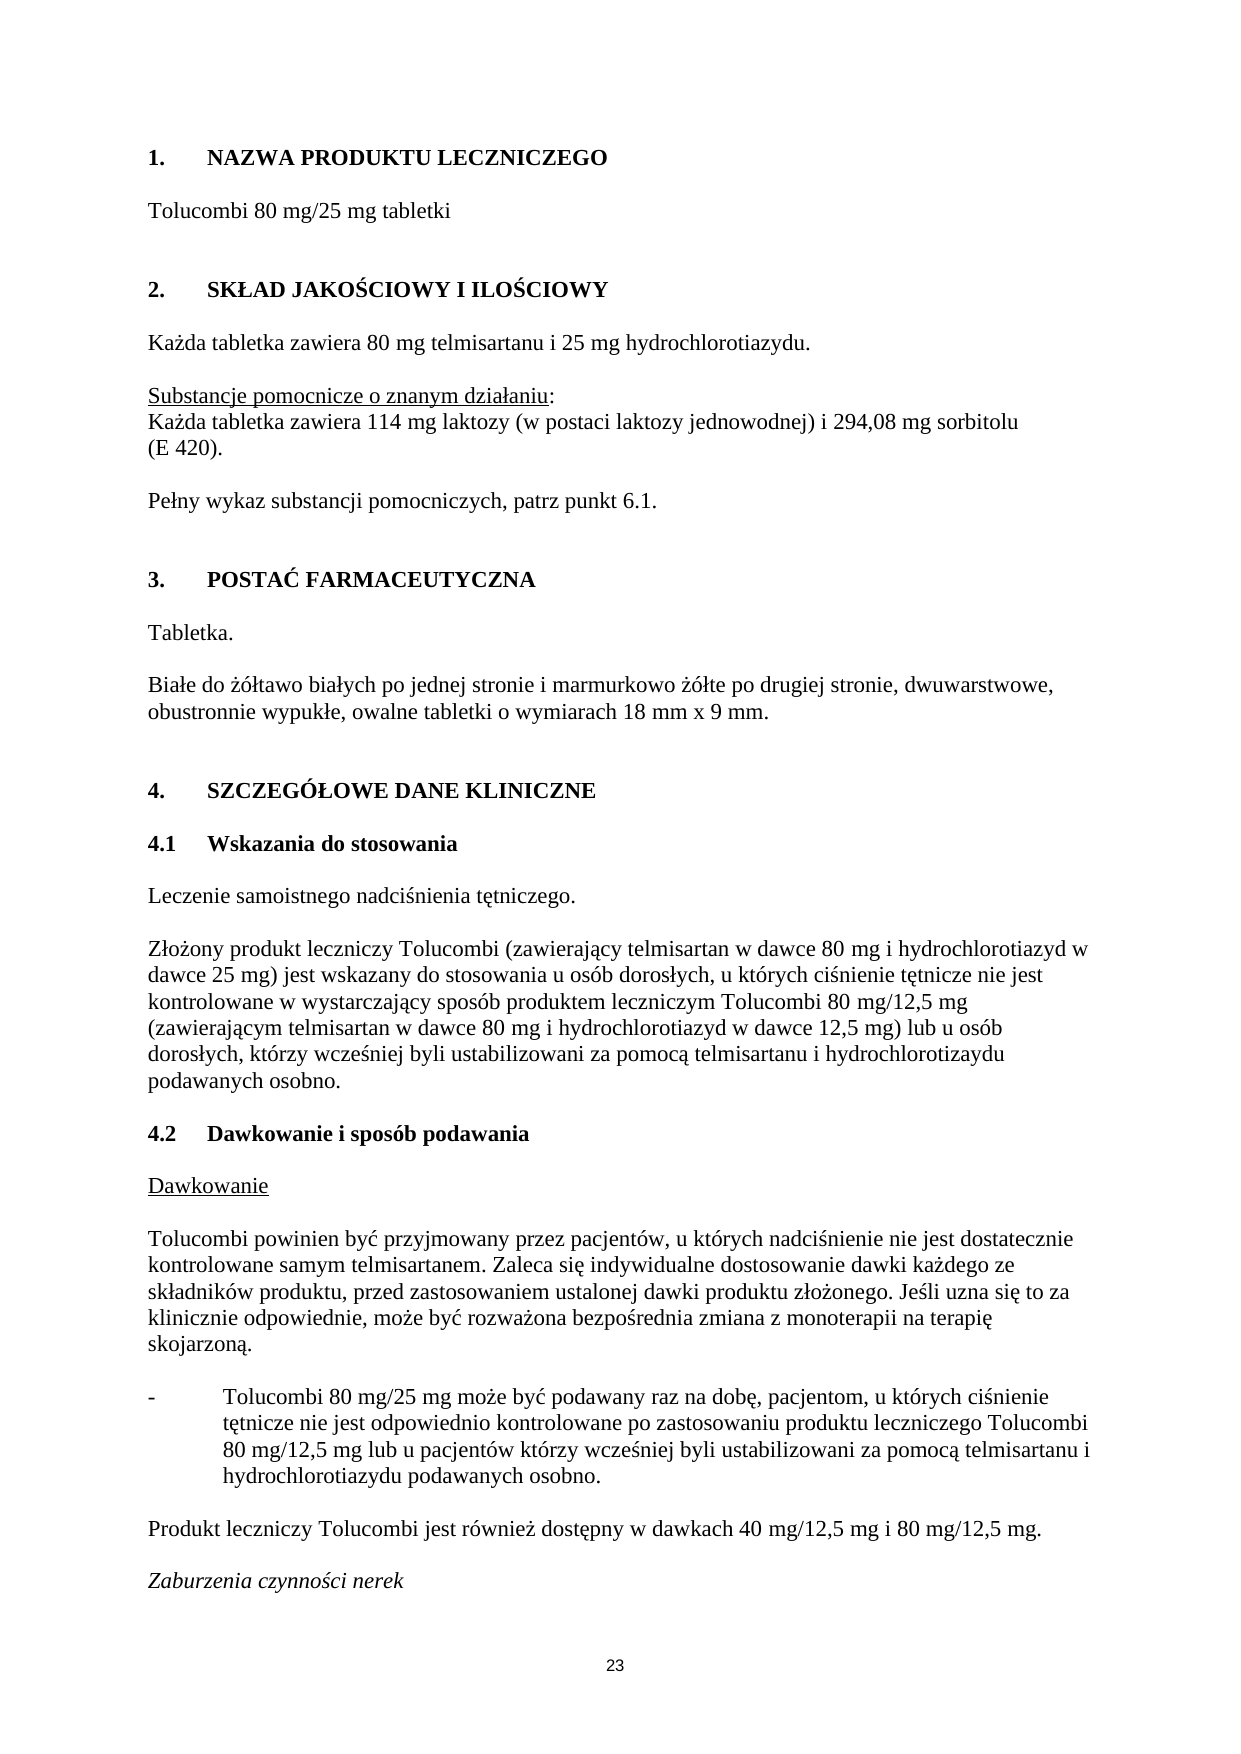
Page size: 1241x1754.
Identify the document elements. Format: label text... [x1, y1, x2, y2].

text 2. SKŁAD JAKOŚCIOWY I ILOŚCIOWY [148, 276, 1092, 303]
text Zaburzenia czynności nerek [148, 1568, 1092, 1594]
text Każda tabletka zawiera 114 mg laktozy (w postaci laktozy jednowodnej) i 294,08 mg sorbitolu (E 420). [148, 408, 1092, 461]
text Tolucombi 80 mg/25 mg tabletki [148, 197, 1092, 223]
text Substancje pomocnicze o znanym działaniu: [148, 382, 1092, 408]
text Tolucombi powinien być przyjmowany przez pacjentów, u których nadciśnienie nie jest dostatecznie kontrolowane samym telmisartanem. Zaleca się indywidualne dostosowanie dawki każdego ze składników produktu, przed zastosowaniem ustalonej dawki produktu złożonego. Jeśli uzna się to za klinicznie odpowiednie, może być rozważona bezpośrednia zmiana z monoterapii na terapię skojarzoną. [148, 1225, 1092, 1357]
text Leczenie samoistnego nadciśnienia tętniczego. [148, 882, 1092, 909]
text 4.2 Dawkowanie i sposób podawania [148, 1119, 1092, 1146]
text Każda tabletka zawiera 80 mg telmisartanu i 25 mg hydrochlorotiazydu. [148, 329, 1092, 355]
text 1. NAZWA PRODUKTU LECZNICZEGO [148, 144, 1092, 171]
text Pełny wykaz substancji pomocniczych, patrz punkt 6.1. [148, 487, 1092, 513]
text Złożony produkt leczniczy Tolucombi (zawierający telmisartan w dawce 80 mg i hydrochlorotiazyd w dawce 25 mg) jest wskazany do stosowania u osób dorosłych, u których ciśnienie tętnicze nie jest kontrolowane w wystarczający sposób produktem leczniczym Tolucombi 80 mg/12,5 mg (zawierającym telmisartan w dawce 80 mg i hydrochlorotiazyd w dawce 12,5 mg) lub u osób dorosłych, którzy wcześniej byli ustabilizowani za pomocą telmisartanu i hydrochlorotizaydu podawanych osobno. [148, 935, 1092, 1093]
text - Tolucombi 80 mg/25 mg może być podawany raz na dobę, pacjentom, u których ciśnienie tętnicze nie jest odpowiednio kontrolowane po zastosowaniu produktu leczniczego Tolucombi 80 mg/12,5 mg lub u pacjentów którzy wcześniej byli ustabilizowani za pomocą telmisartanu i hydrochlorotiazydu podawanych osobno. [148, 1383, 1092, 1488]
text Białe do żółtawo białych po jednej stronie i marmurkowo żółte po drugiej stronie, dwuwarstwowe, obustronnie wypukłe, owalne tabletki o wymiarach 18 mm x 9 mm. [148, 672, 1092, 724]
text Tabletka. [148, 619, 1092, 645]
list POSTAĆ FARMACEUTYCZNA [148, 566, 1092, 592]
text Dawkowanie [148, 1172, 1092, 1199]
text Produkt leczniczy Tolucombi jest również dostępny w dawkach 40 mg/12,5 mg i 80 mg/12,5 mg. [148, 1515, 1092, 1541]
text 4.1 Wskazania do stosowania [148, 830, 1092, 856]
text 4. SZCZEGÓŁOWE DANE KLINICZNE [148, 777, 1092, 803]
